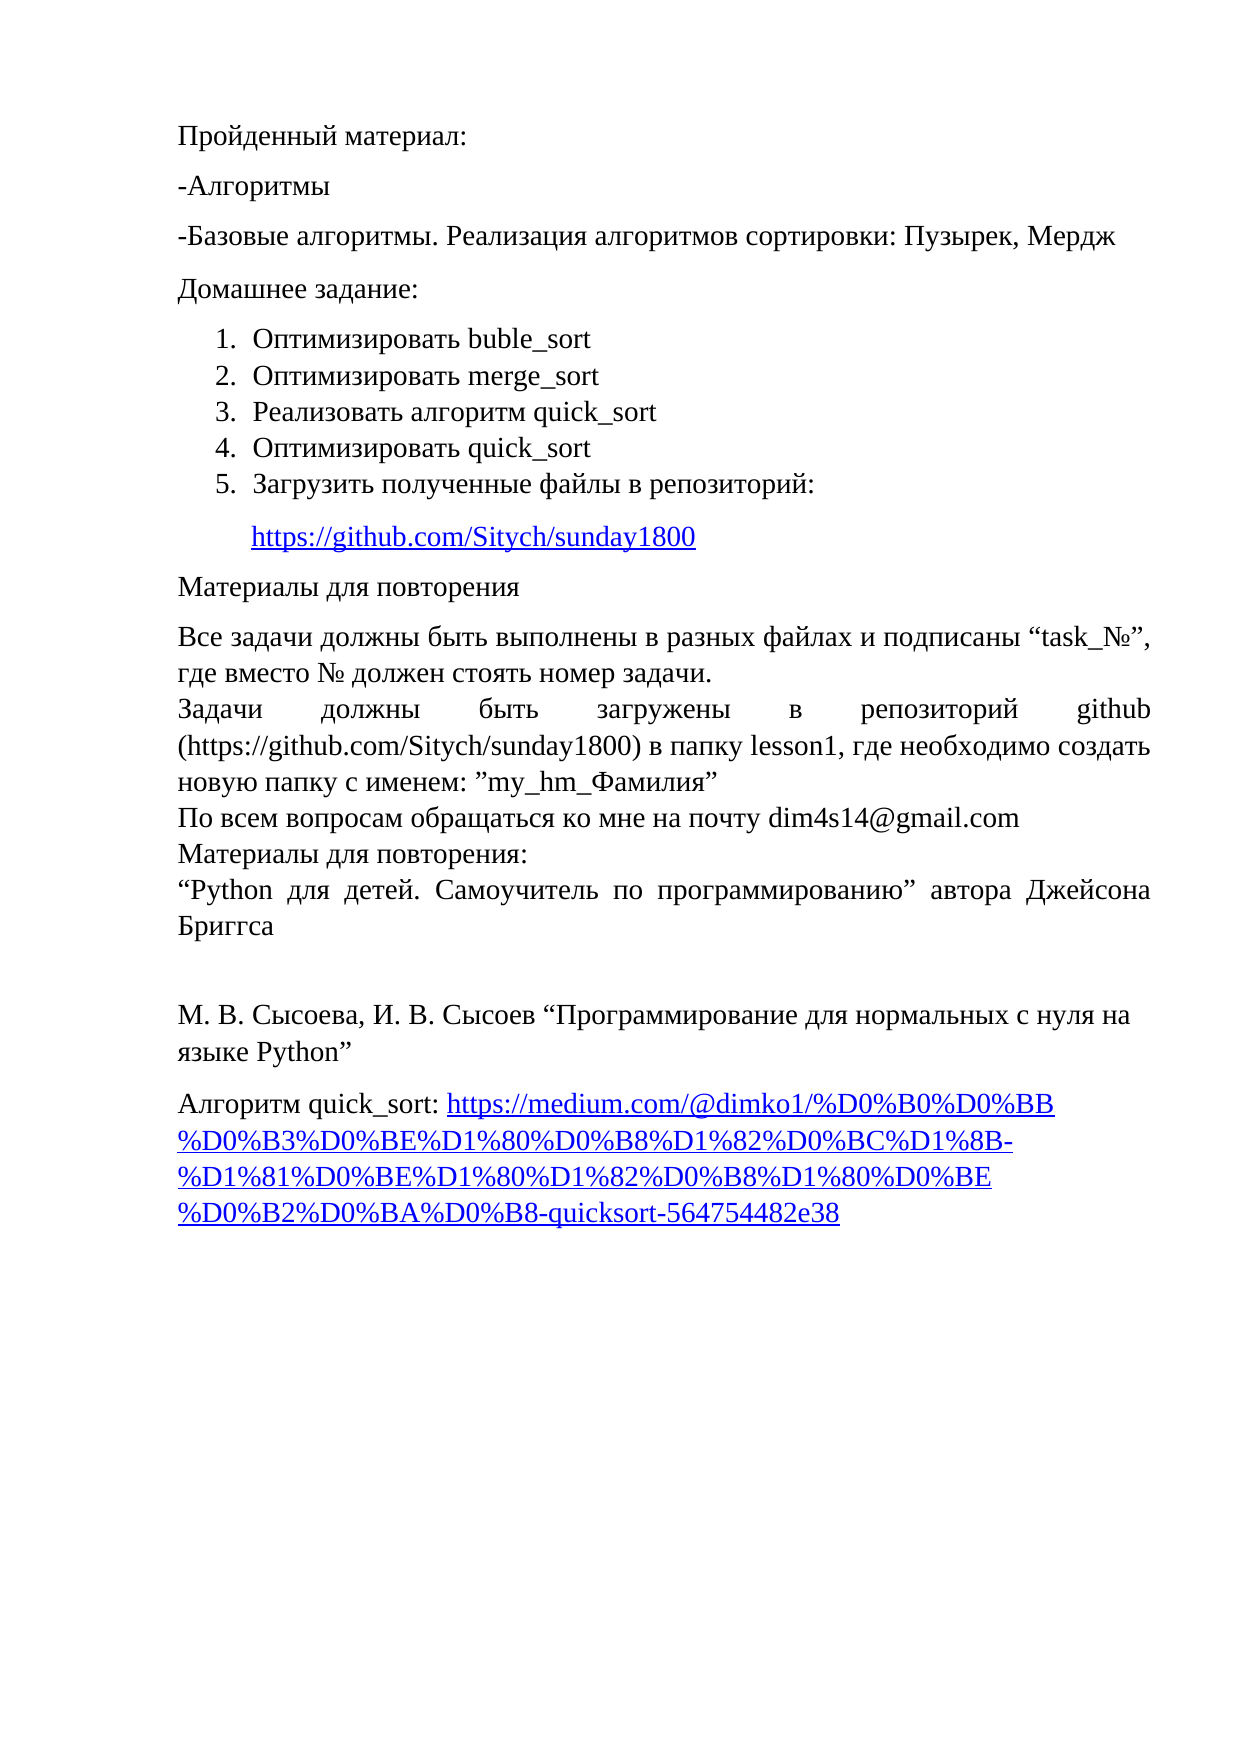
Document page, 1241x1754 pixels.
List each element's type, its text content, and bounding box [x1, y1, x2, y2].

list Оптимизировать merge_sort [215, 358, 1152, 391]
text Все задачи должны быть выполнены в разных файлах и подписаны “task_№”, где вместо № должен стоять номер задачи. [177, 619, 1152, 689]
text https://github.com/Sitych/sunday1800 [177, 519, 1152, 552]
list Загрузить полученные файлы в репозиторий: [215, 466, 1152, 500]
text По всем вопросам обращаться ко мне на почту dim4s14@gmail.com [177, 800, 1152, 834]
text Материалы для повторения [177, 569, 1152, 603]
text Задачи должны быть загружены в репозиторий github (https://github.com/Sitych/sunday1800) в папку lesson1, где необходимо создать новую папку с именем: ”my_hm_Фамилия” [177, 692, 1152, 797]
list Реализовать алгоритм quick_sort [215, 394, 1152, 427]
text -Алгоритмы [177, 168, 1152, 202]
text -Базовые алгоритмы. Реализация алгоритмов сортировки: Пузырек, Мердж [177, 218, 1152, 252]
text Алгоритм quick_sort: https://medium.com/@dimko1/%D0%B0%D0%BB%D0%B3%D0%BE%D1%80%D0%B8%D1%82%D0%BC%D1%8B-%D1%81%D0%BE%D1%80%D1%82%D0%B8%D1%80%D0%BE%D0%B2%D0%BA%D0%B8-quicksort-564754482e38 [177, 1086, 1152, 1228]
text М. В. Сысоева, И. В. Сысоев “Программирование для нормальных с нуля на языке Python” [177, 997, 1152, 1067]
text “Python для детей. Самоучитель по программированию” автора Джейсона Бриггса [177, 872, 1152, 942]
text Пройденный материал: [177, 118, 1152, 152]
text Домашнее задание: [177, 271, 1152, 305]
list Оптимизировать buble_sort [215, 322, 1152, 355]
text Материалы для повторения: [177, 836, 1152, 870]
list Оптимизировать quick_sort [215, 430, 1152, 463]
